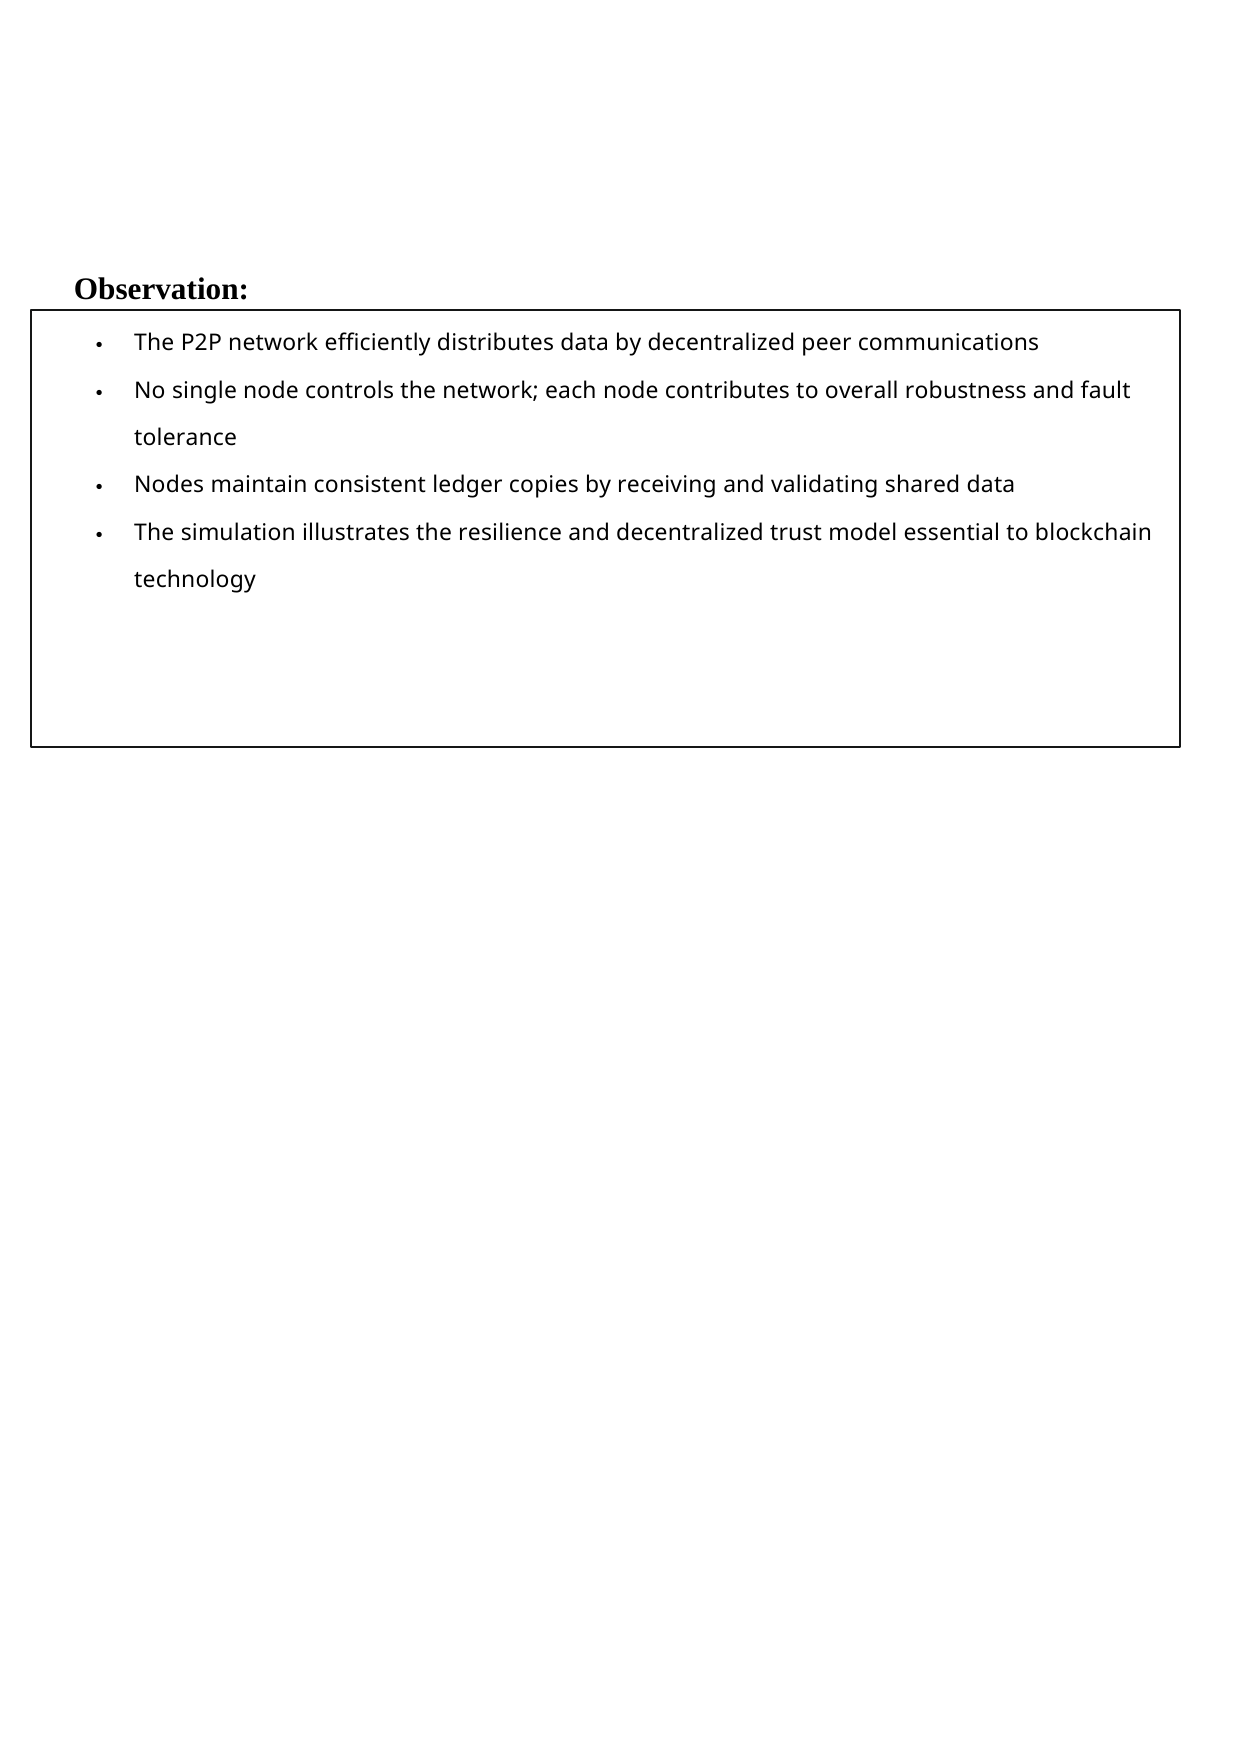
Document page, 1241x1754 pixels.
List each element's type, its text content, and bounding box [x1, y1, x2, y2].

list Nodes maintain consistent ledger copies by receiving and validating shared data [96, 468, 1179, 499]
text Observation: [74, 270, 1181, 306]
list The simulation illustrates the resilience and decentralized trust model essential to blockchain technology [96, 516, 1179, 594]
list No single node controls the network; each node contributes to overall robustness and fault tolerance [96, 373, 1179, 452]
list The P2P network efficiently distributes data by decentralized peer communications [96, 326, 1179, 357]
